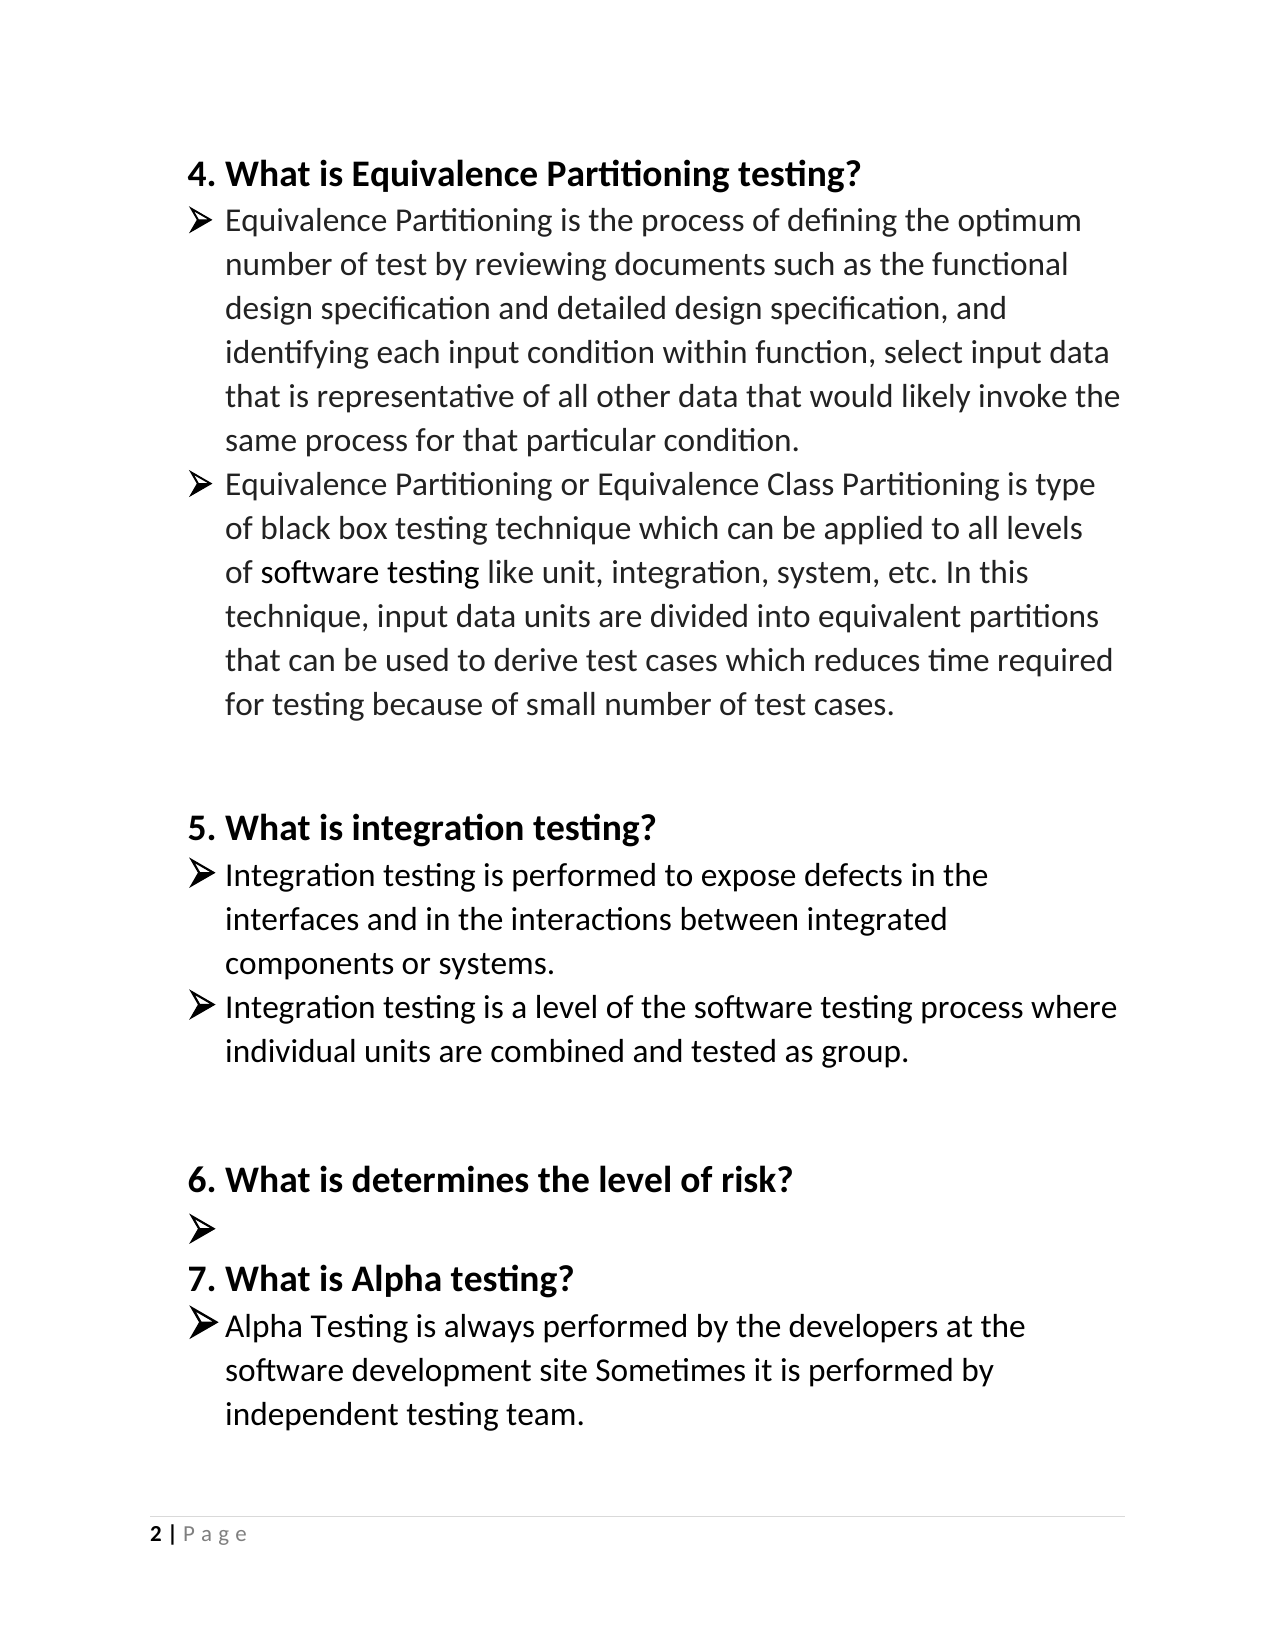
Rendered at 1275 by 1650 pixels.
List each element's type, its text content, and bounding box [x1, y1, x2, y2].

list What is determines the level of risk? [187, 1156, 1125, 1202]
list What is Equivalence Partitioning testing? [187, 150, 1125, 196]
list Equivalence Partitioning is the process of defining the optimum number of test by reviewing documents such as the functional design specification and detailed design specification, and identifying each input condition within function, select input data that is representative of all other data that would likely invoke the same process for that particular condition. [187, 199, 1125, 460]
list Equivalence Partitioning or Equivalence Class Partitioning is type of black box testing technique which can be applied to all levels of software testing like unit, integration, system, etc. In this technique, input data units are divided into equivalent partitions that can be used to derive test cases which reduces time required for testing because of small number of test cases. [187, 463, 1125, 724]
list What is Alpha testing? [187, 1255, 1125, 1301]
list Integration testing is a level of the software testing process where individual units are combined and tested as group. [187, 986, 1125, 1070]
list What is integration testing? [187, 804, 1125, 850]
list Integration testing is performed to expose defects in the interfaces and in the interactions between integrated components or systems. [187, 854, 1125, 982]
list Alpha Testing is always performed by the developers at the software development site Sometimes it is performed by independent testing team. [187, 1305, 1125, 1434]
